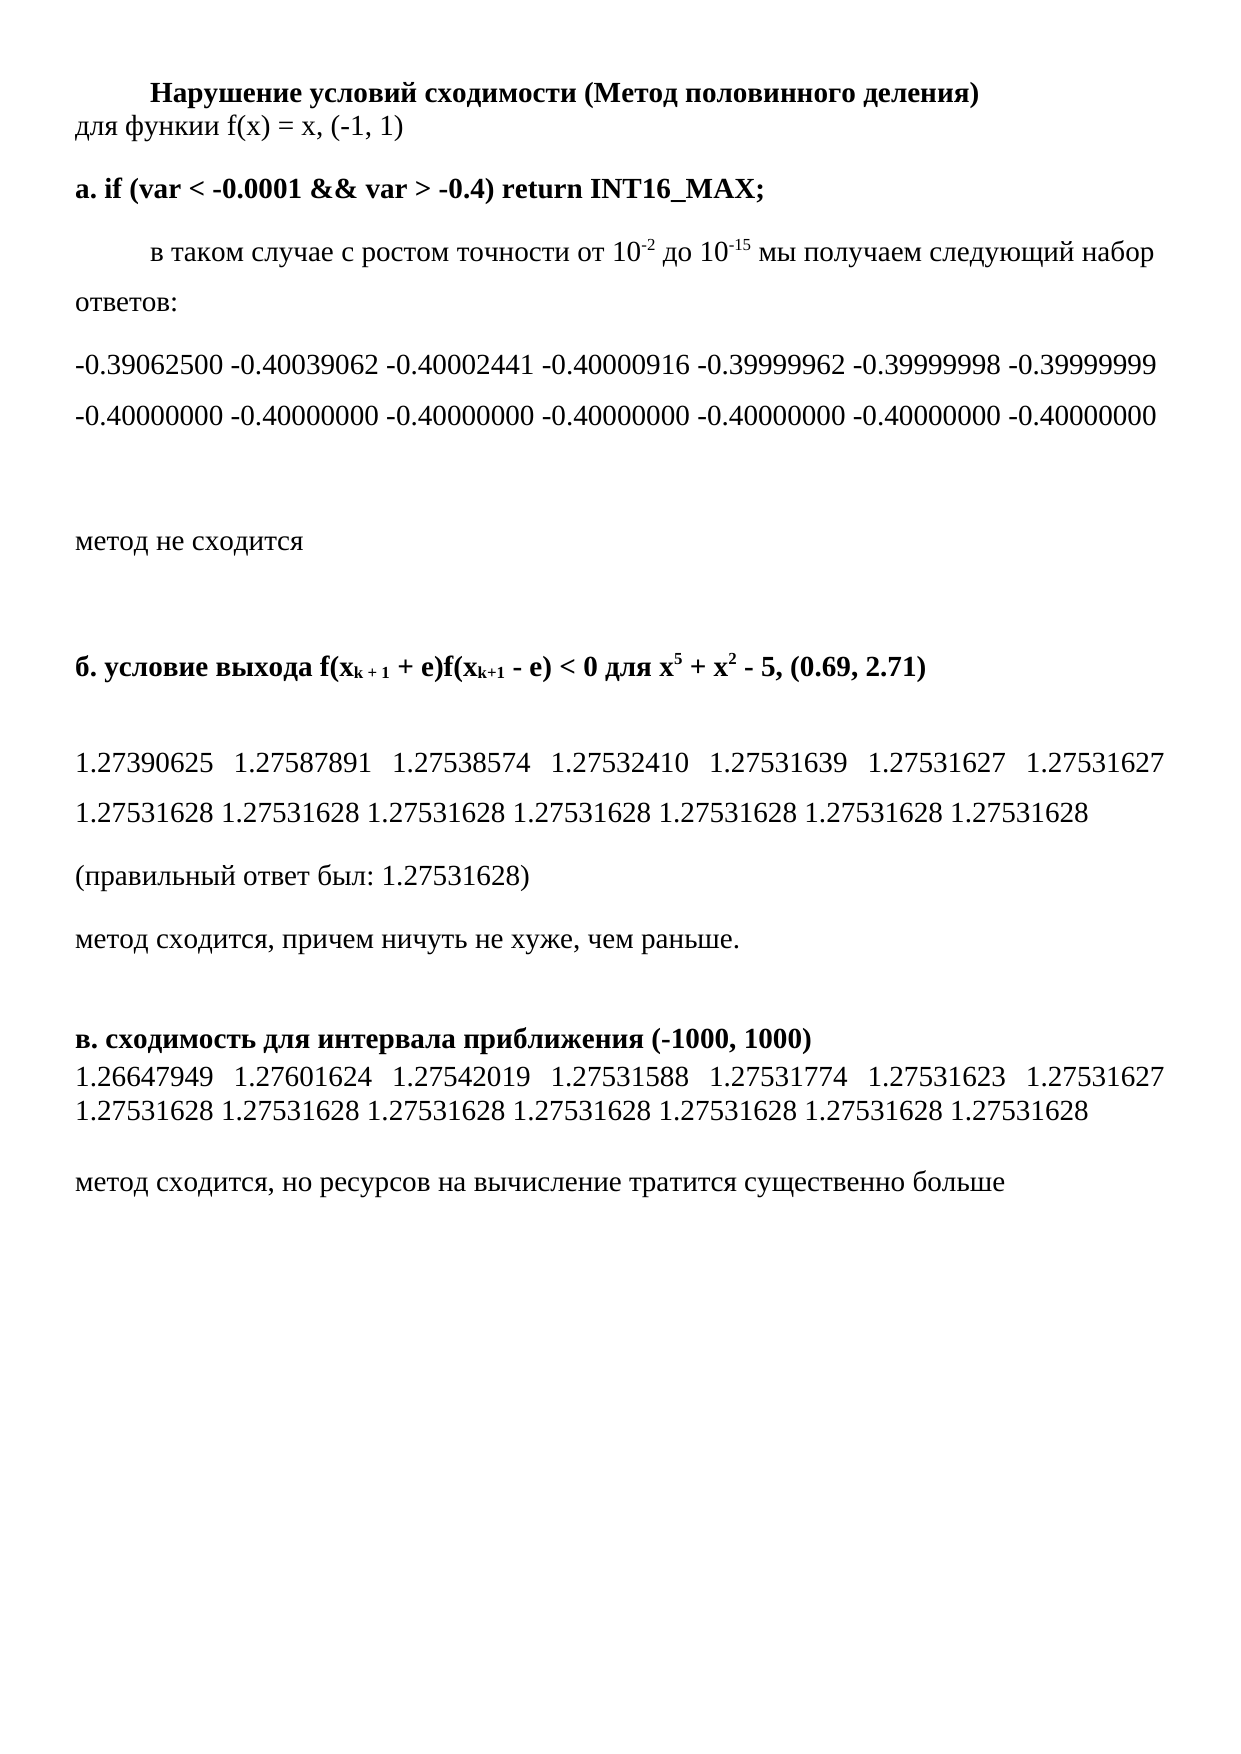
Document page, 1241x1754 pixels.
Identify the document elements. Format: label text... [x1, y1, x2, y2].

text (правильный ответ был: 1.27531628) [75, 858, 1165, 892]
text метод сходится, причем ничуть не хуже, чем раньше. [75, 921, 1165, 955]
text метод не сходится [75, 523, 1165, 557]
subtitle 1.26647949 1.27601624 1.27542019 1.27531588 1.27531774 1.27531623 1.27531627 1.27531628 1.27531628 1.27531628 1.27531628 1.27531628 1.27531628 1.27531628 [75, 1059, 1165, 1126]
text -0.39062500 -0.40039062 -0.40002441 -0.40000916 -0.39999962 -0.39999998 -0.39999999 -0.40000000 -0.40000000 -0.40000000 -0.40000000 -0.40000000 -0.40000000 -0.40000000 [75, 347, 1165, 431]
text Нарушение условий сходимости (Метод половинного деления) [75, 75, 1165, 108]
text метод сходится, но ресурсов на вычисление тратится существенно больше [75, 1164, 1165, 1198]
subtitle в. сходимость для интервала приближения (-1000, 1000) [75, 1022, 1165, 1055]
text а. if (var < -0.0001 && var > -0.4) return INT16_MAX; [75, 171, 1165, 205]
subtitle б. условие выхода f(xk + 1 + e)f(xk+1 - e) < 0 для x5 + x2 - 5, (0.69, 2.71) [75, 649, 1165, 682]
text 1.27390625 1.27587891 1.27538574 1.27532410 1.27531639 1.27531627 1.27531627 1.27531628 1.27531628 1.27531628 1.27531628 1.27531628 1.27531628 1.27531628 [75, 745, 1165, 829]
text в таком случае с ростом точности от 10-2 до 10-15 мы получаем следующий набор ответов: [75, 234, 1165, 318]
text для функии f(x) = x, (-1, 1) [75, 108, 1165, 142]
